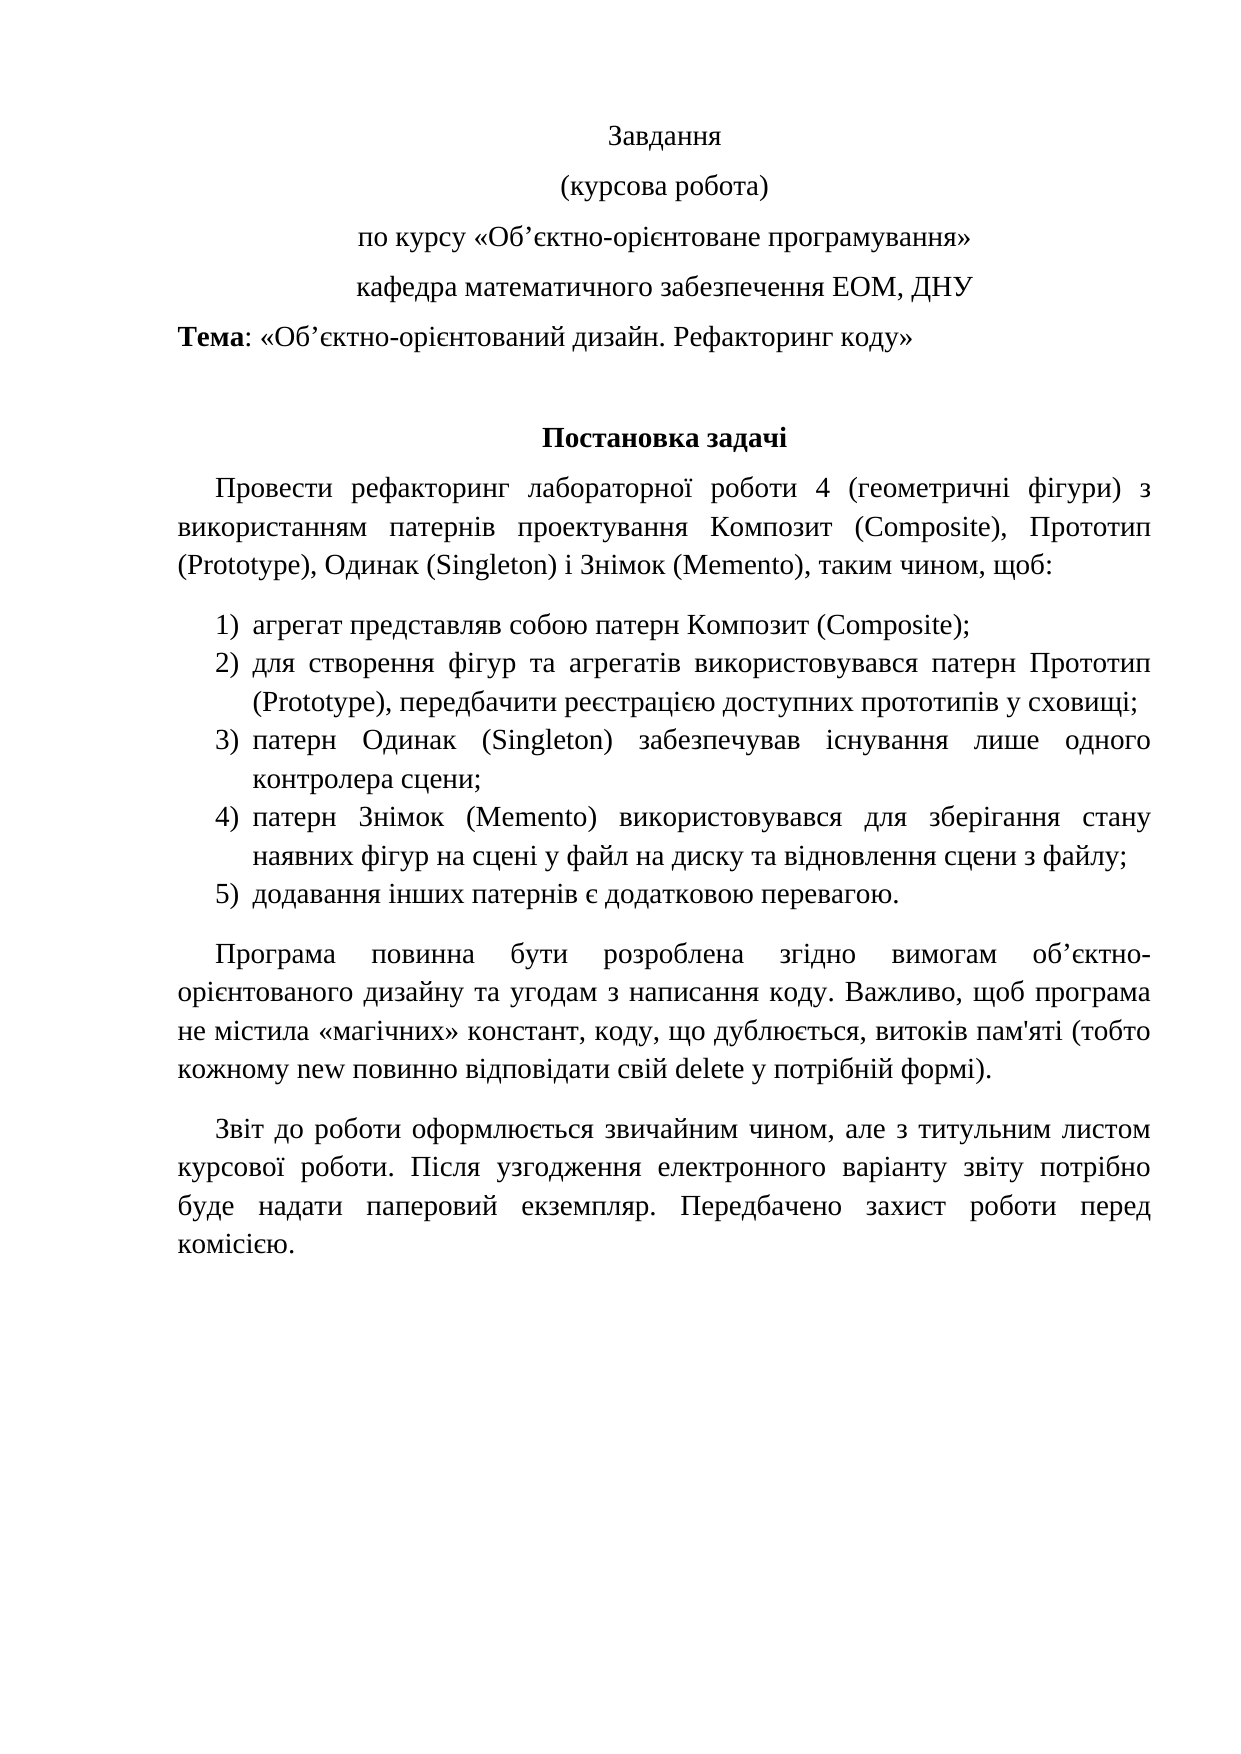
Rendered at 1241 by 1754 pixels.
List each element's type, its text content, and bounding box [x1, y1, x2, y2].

text по курсу «Об’єктно-орієнтоване програмування» [177, 219, 1152, 252]
text Програма повинна бути розроблена згідно вимогам об’єктно-орієнтованого дизайну та угодам з написання коду. Важливо, щоб програма не містила «магічних» констант, коду, що дублюється, витоків пам'яті (тобто кожному new повинно відповідати свій delete у потрібній формі). [177, 936, 1152, 1085]
text кафедра математичного забезпечення ЕОМ, ДНУ [177, 269, 1152, 303]
text Постановка задачі [177, 420, 1152, 453]
text Тема: «Об’єктно-орієнтований дизайн. Рефакторинг коду» [177, 319, 1152, 353]
list для створення фігур та агрегатів використовувався патерн Прототип (Prototype), передбачити реєстрацією доступних прототипів у сховищі; [215, 645, 1152, 717]
text Провести рефакторинг лабораторної роботи 4 (геометричні фігури) з використанням патернів проектування Композит (Composite), Прототип (Prototype), Одинак (Singleton) і Знімок (Memento), таким чином, щоб: [177, 470, 1152, 581]
text (курсова робота) [177, 168, 1152, 202]
text Звіт до роботи оформлюється звичайним чином, але з титульним листом курсової роботи. Після узгодження електронного варіанту звіту потрібно буде надати паперовий екземпляр. Передбачено захист роботи перед комісією. [177, 1111, 1152, 1260]
list патерн Знімок (Memento) використовувався для зберігання стану наявних фігур на сцені у файл на диску та відновлення сцени з файлу; [215, 799, 1152, 872]
text Завдання [177, 118, 1152, 152]
list додавання інших патернів є додатковою перевагою. [215, 877, 1152, 910]
list патерн Одинак (Singleton) забезпечував існування лише одного контролера сцени; [215, 722, 1152, 794]
list агрегат представляв собою патерн Композит (Composite); [215, 607, 1152, 640]
